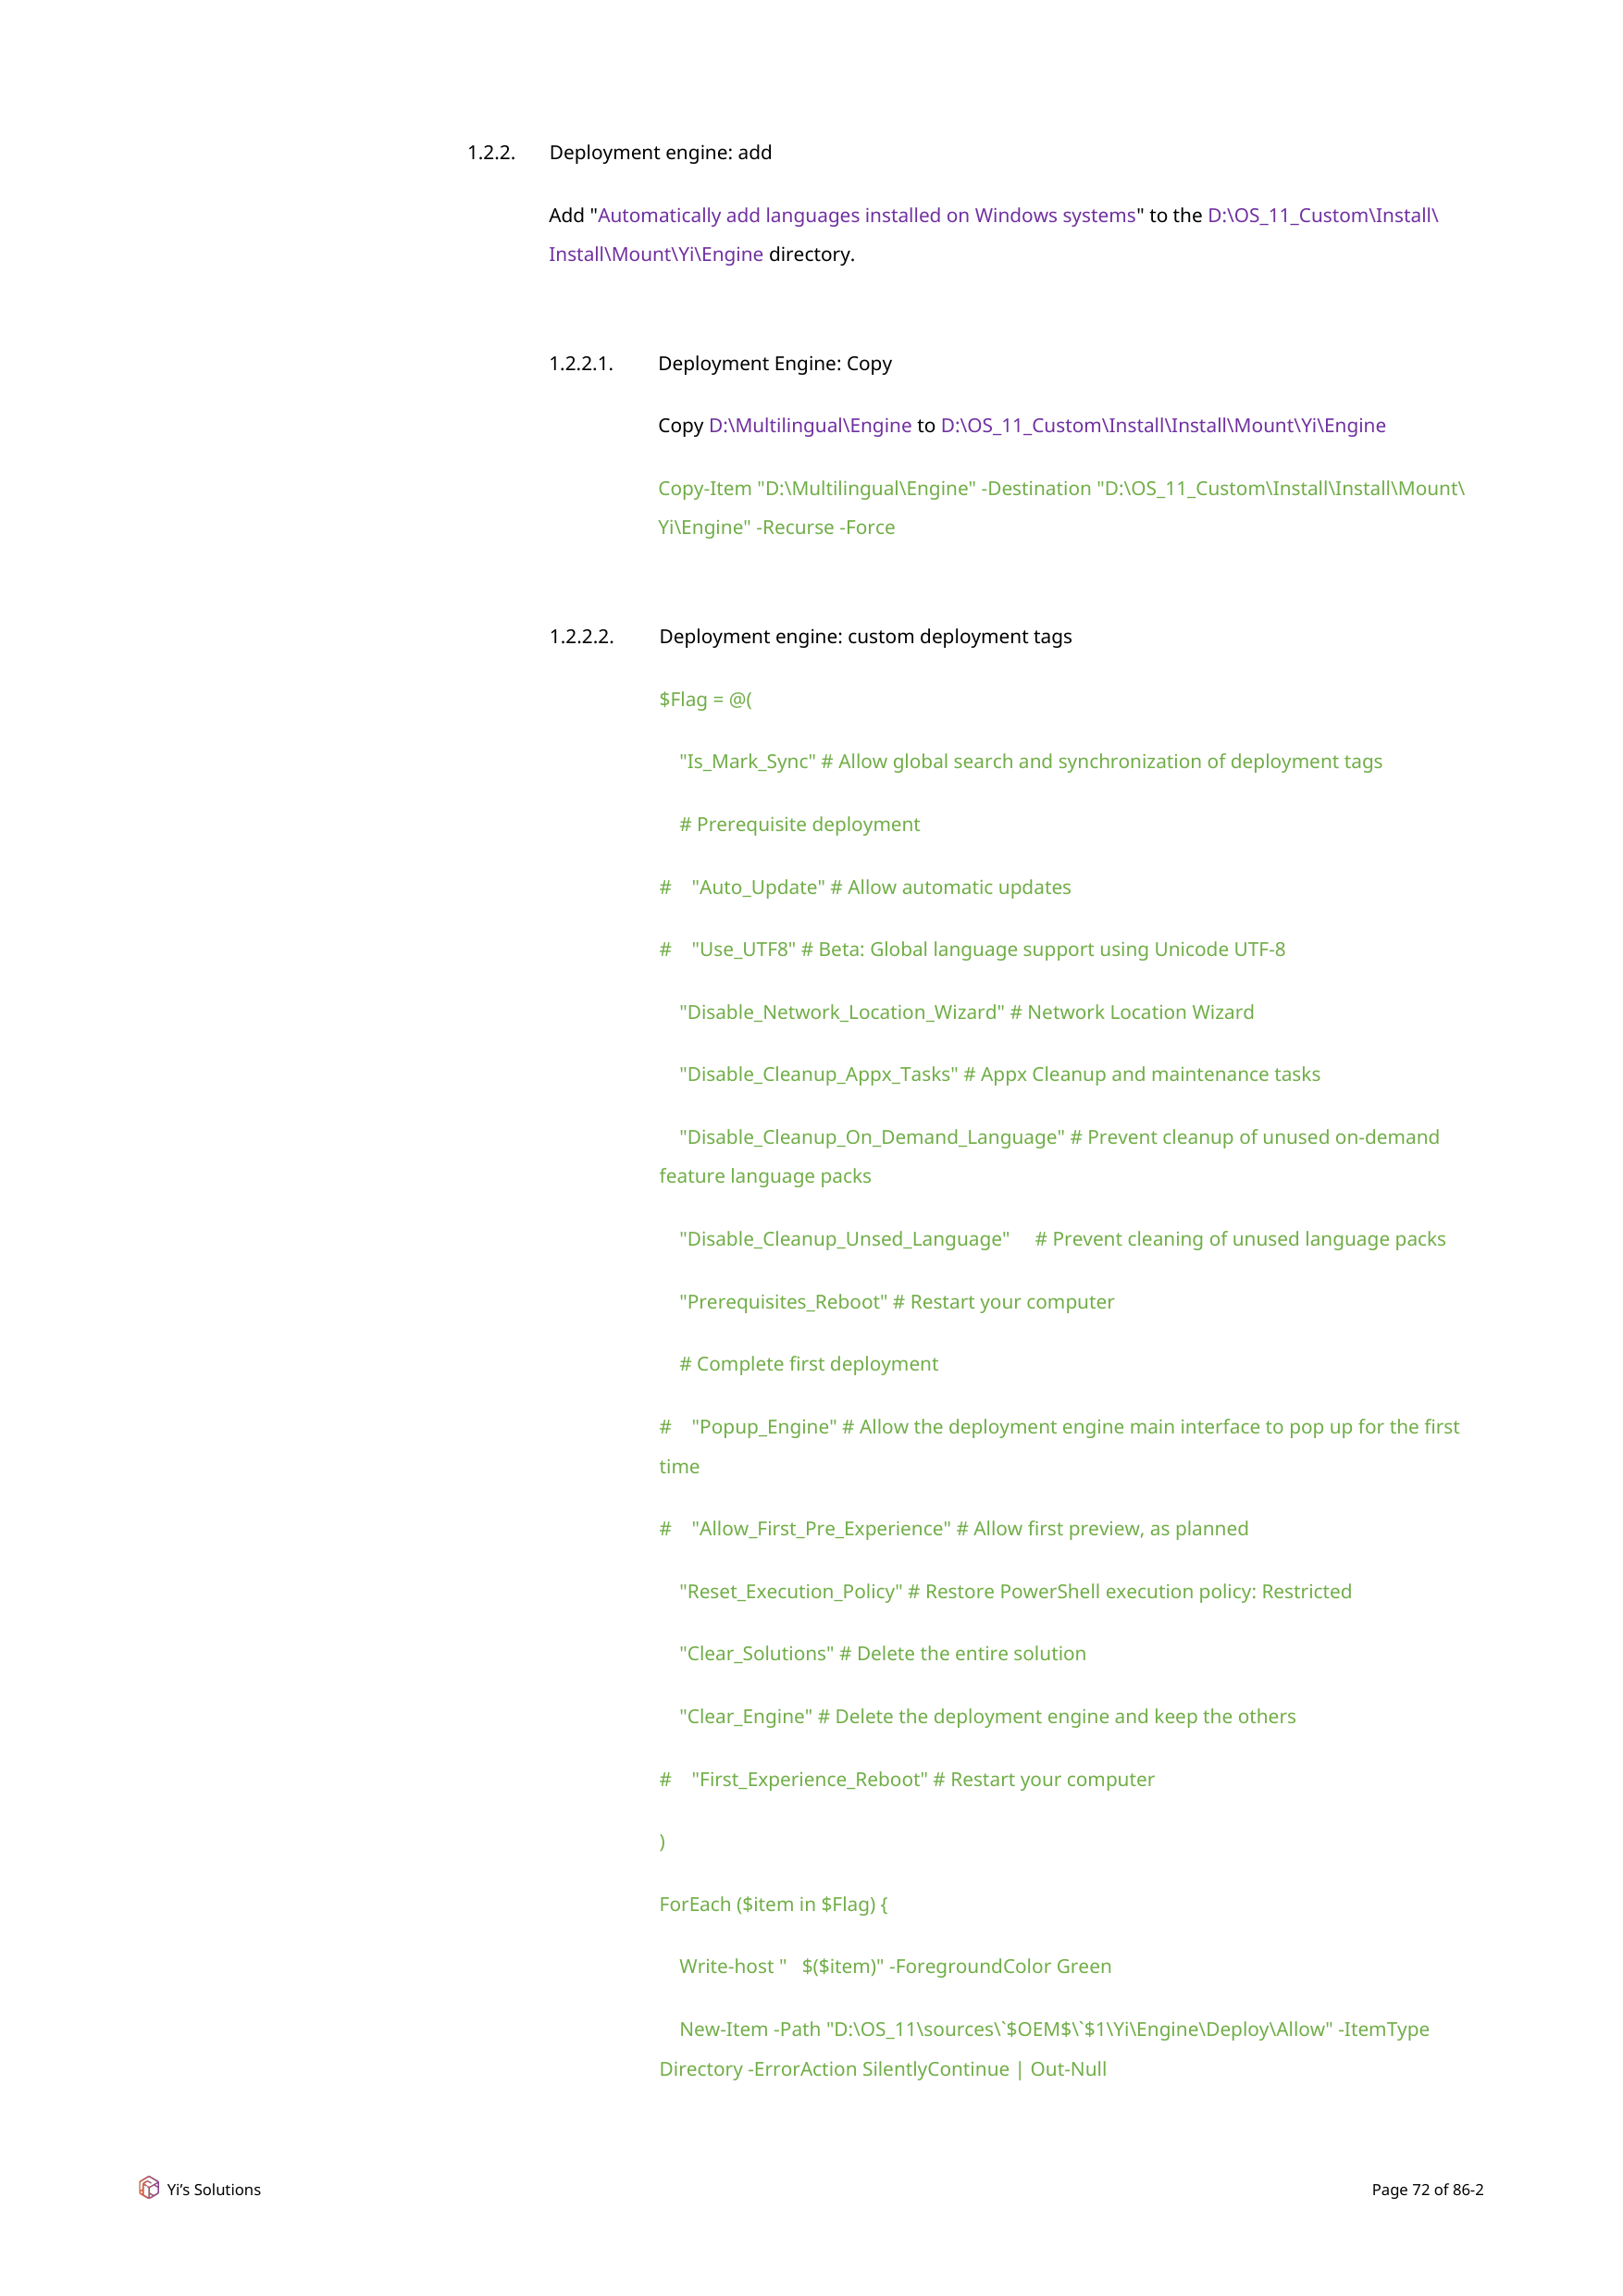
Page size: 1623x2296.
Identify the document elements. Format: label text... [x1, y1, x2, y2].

list # Prerequisite deployment [659, 811, 1484, 837]
list # "Use_UTF8" # Beta: Global language support using Unicode UTF-8 [659, 936, 1484, 962]
list $Flag = @( [659, 686, 1484, 712]
subtitle Deployment engine: add [467, 139, 1484, 165]
list "Clear_Solutions" # Delete the entire solution [659, 1640, 1484, 1667]
list "Disable_Cleanup_Unsed_Language" # Prevent cleaning of unused language packs [659, 1225, 1484, 1252]
list "Clear_Engine" # Delete the deployment engine and keep the others [659, 1703, 1484, 1729]
list # Complete first deployment [659, 1350, 1484, 1377]
text Add "Automatically add languages installed on Windows systems" to the D:\OS_11_Custom\Install\Install\Mount\Yi\Engine directory. [549, 202, 1484, 267]
subtitle Deployment Engine: Copy [549, 350, 1484, 376]
list "Prerequisites_Reboot" # Restart your computer [659, 1288, 1484, 1314]
list "Reset_Execution_Policy" # Restore PowerShell execution policy: Restricted [659, 1578, 1484, 1604]
list ForEach ($item in $Flag) { [659, 1891, 1484, 1917]
list "Disable_Cleanup_On_Demand_Language" # Prevent cleanup of unused on-demand feature language packs [659, 1123, 1484, 1189]
list # "First_Experience_Reboot" # Restart your computer [659, 1766, 1484, 1792]
list # "Auto_Update" # Allow automatic updates [659, 874, 1484, 900]
list # "Allow_First_Pre_Experience" # Allow first preview, as planned [659, 1515, 1484, 1542]
list New-Item -Path "D:\OS_11\sources\`$OEM$\`$1\Yi\Engine\Deploy\Allow" -ItemType Directory -ErrorAction SilentlyContinue | Out-Null [659, 2016, 1484, 2081]
list "Disable_Cleanup_Appx_Tasks" # Appx Cleanup and maintenance tasks [659, 1061, 1484, 1087]
picture [139, 2176, 159, 2199]
list # "Popup_Engine" # Allow the deployment engine main interface to pop up for the first time [659, 1413, 1484, 1479]
list Copy-Item "D:\Multilingual\Engine" -Destination "D:\OS_11_Custom\Install\Install\Mount\Yi\Engine" -Recurse -Force [658, 475, 1484, 540]
list "Is_Mark_Sync" # Allow global search and synchronization of deployment tags [659, 748, 1484, 775]
list ) [659, 1828, 1484, 1855]
subtitle Deployment engine: custom deployment tags [550, 623, 1484, 650]
list Write-host " $($item)" -ForegroundColor Green [659, 1954, 1484, 1980]
list Copy D:\Multilingual\Engine to D:\OS_11_Custom\Install\Install\Mount\Yi\Engine [658, 412, 1484, 439]
list "Disable_Network_Location_Wizard" # Network Location Wizard [659, 999, 1484, 1024]
